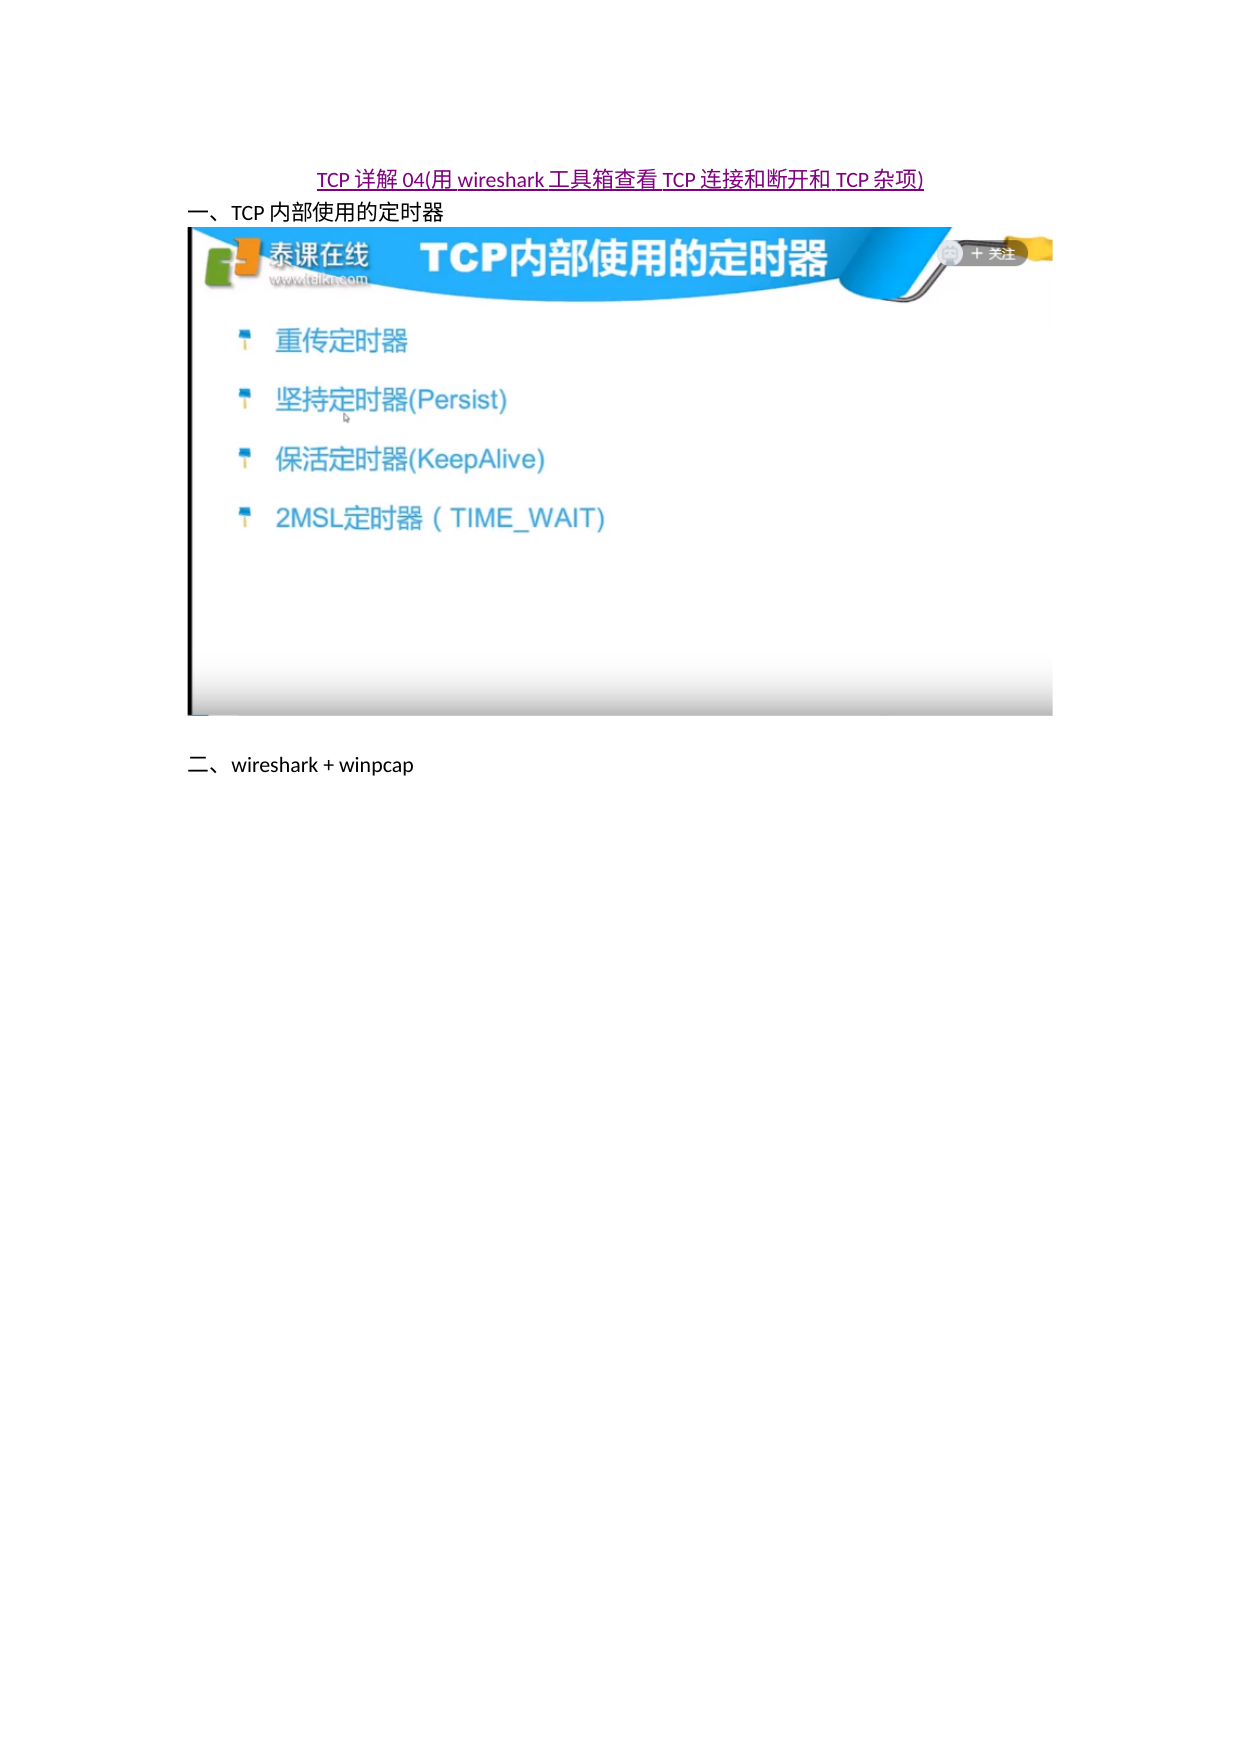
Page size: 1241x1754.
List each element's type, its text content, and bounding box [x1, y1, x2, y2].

list wireshark + winpcap [187, 747, 1053, 779]
picture [187, 227, 1053, 716]
text 一、TCP内部使用的定时器 [187, 194, 1053, 227]
text TCP详解04(用wireshark工具箱查看TCP连接和断开和TCP杂项) [187, 162, 1053, 194]
